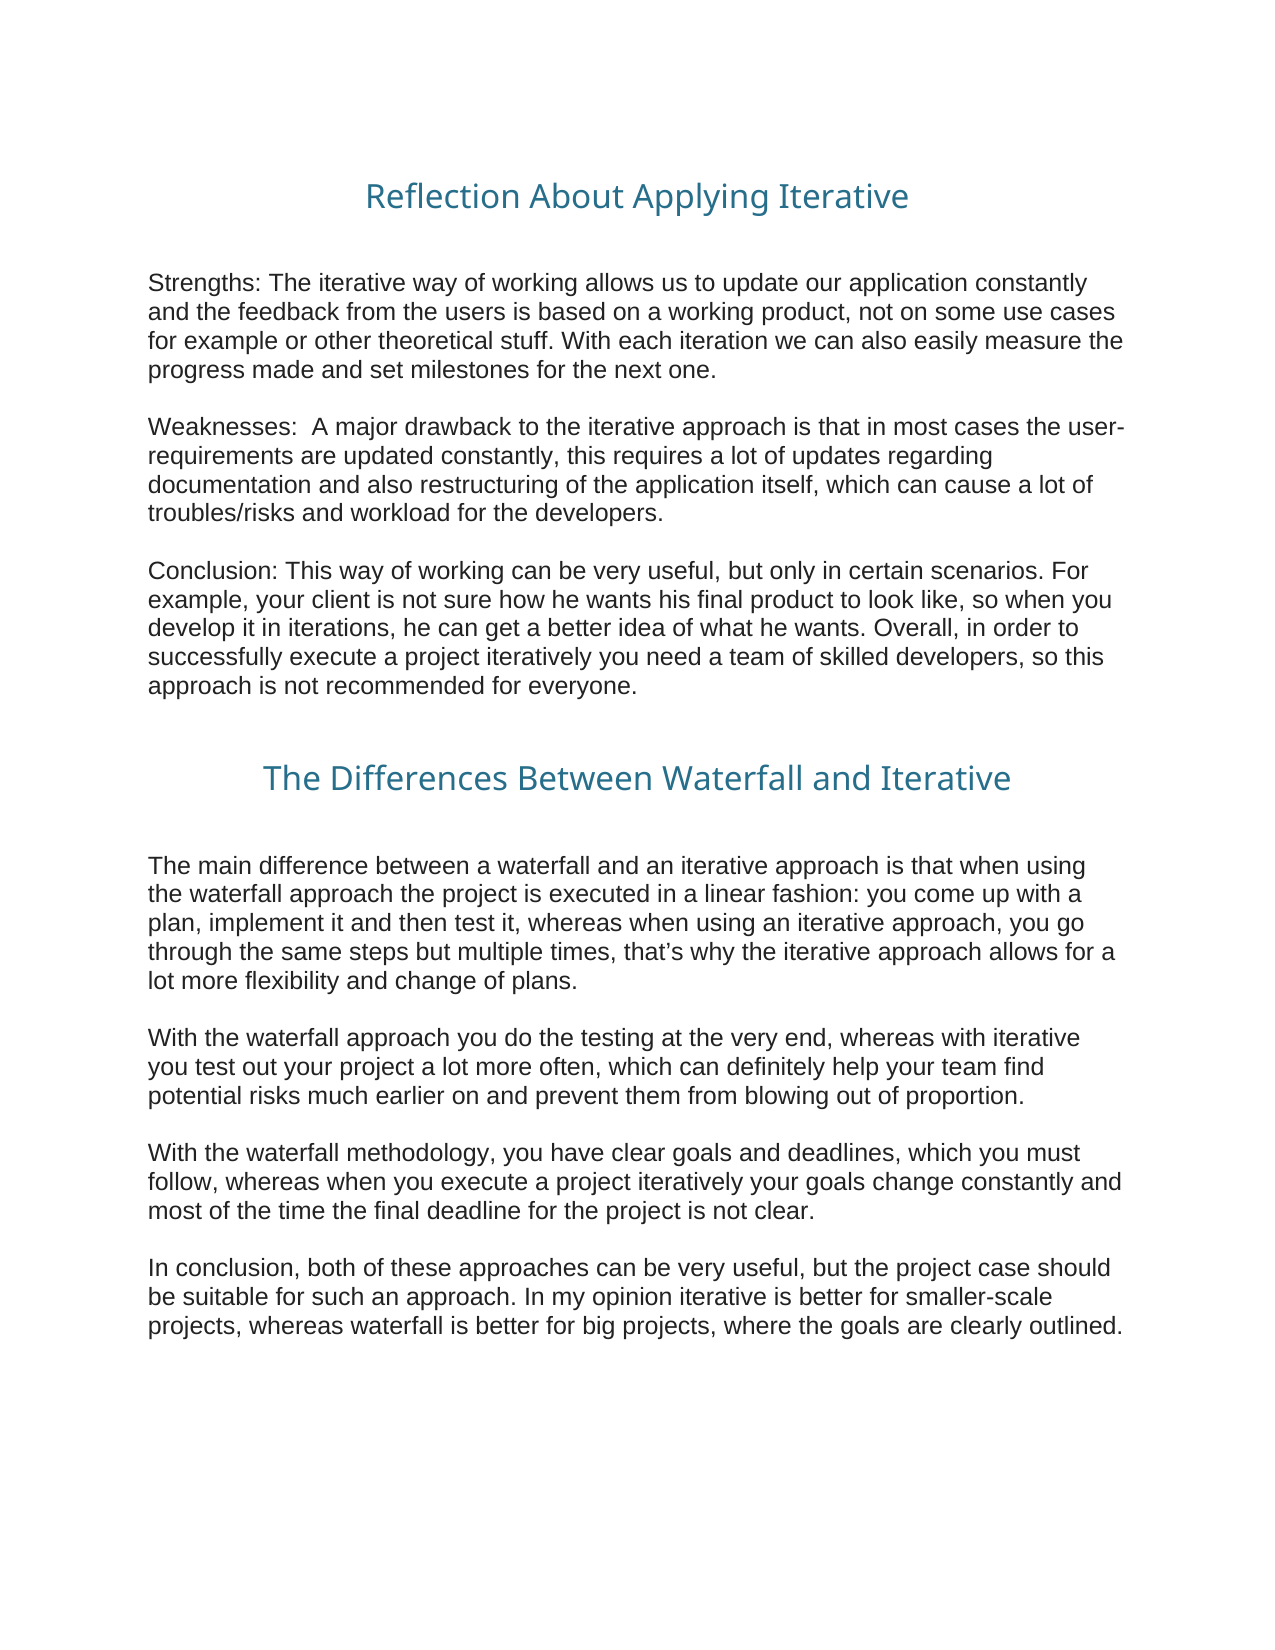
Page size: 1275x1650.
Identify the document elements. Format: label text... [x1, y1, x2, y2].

text With the waterfall methodology, you have clear goals and deadlines, which you must follow, whereas when you execute a project iteratively your goals change constantly and most of the time the final deadline for the project is not clear. [148, 1138, 1127, 1224]
text Weaknesses: A major drawback to the iterative approach is that in most cases the user-requirements are updated constantly, this requires a lot of updates regarding documentation and also restructuring of the application itself, which can cause a lot of troubles/risks and workload for the developers. [148, 412, 1127, 527]
subtitle The Differences Between Waterfall and Iterative [148, 755, 1127, 800]
text The main difference between a waterfall and an iterative approach is that when using the waterfall approach the project is executed in a linear fashion: you come up with a plan, implement it and then test it, whereas when using an iterative approach, you go through the same steps but multiple times, that’s why the iterative approach allows for a lot more flexibility and change of plans. [148, 851, 1127, 994]
text Strengths: The iterative way of working allows us to update our application constantly and the feedback from the users is based on a working product, not on some use cases for example or other theoretical stuff. With each iteration we can also easily measure the progress made and set milestones for the next one. [148, 268, 1127, 383]
subtitle Reflection About Applying Iterative [148, 173, 1127, 218]
text In conclusion, both of these approaches can be very useful, but the project case should be suitable for such an approach. In my opinion iterative is better for smaller-scale projects, whereas waterfall is better for big projects, where the goals are clearly outlined. [148, 1253, 1127, 1339]
text With the waterfall approach you do the testing at the very end, whereas with iterative you test out your project a lot more often, which can definitely help your team find potential risks much earlier on and prevent them from blowing out of proportion. [148, 1023, 1127, 1109]
text Conclusion: This way of working can be very useful, but only in certain scenarios. For example, your client is not sure how he wants his final product to look like, so when you develop it in iterations, he can get a better idea of what he wants. Overall, in order to successfully execute a project iteratively you need a team of skilled developers, so this approach is not recommended for everyone. [148, 556, 1127, 700]
